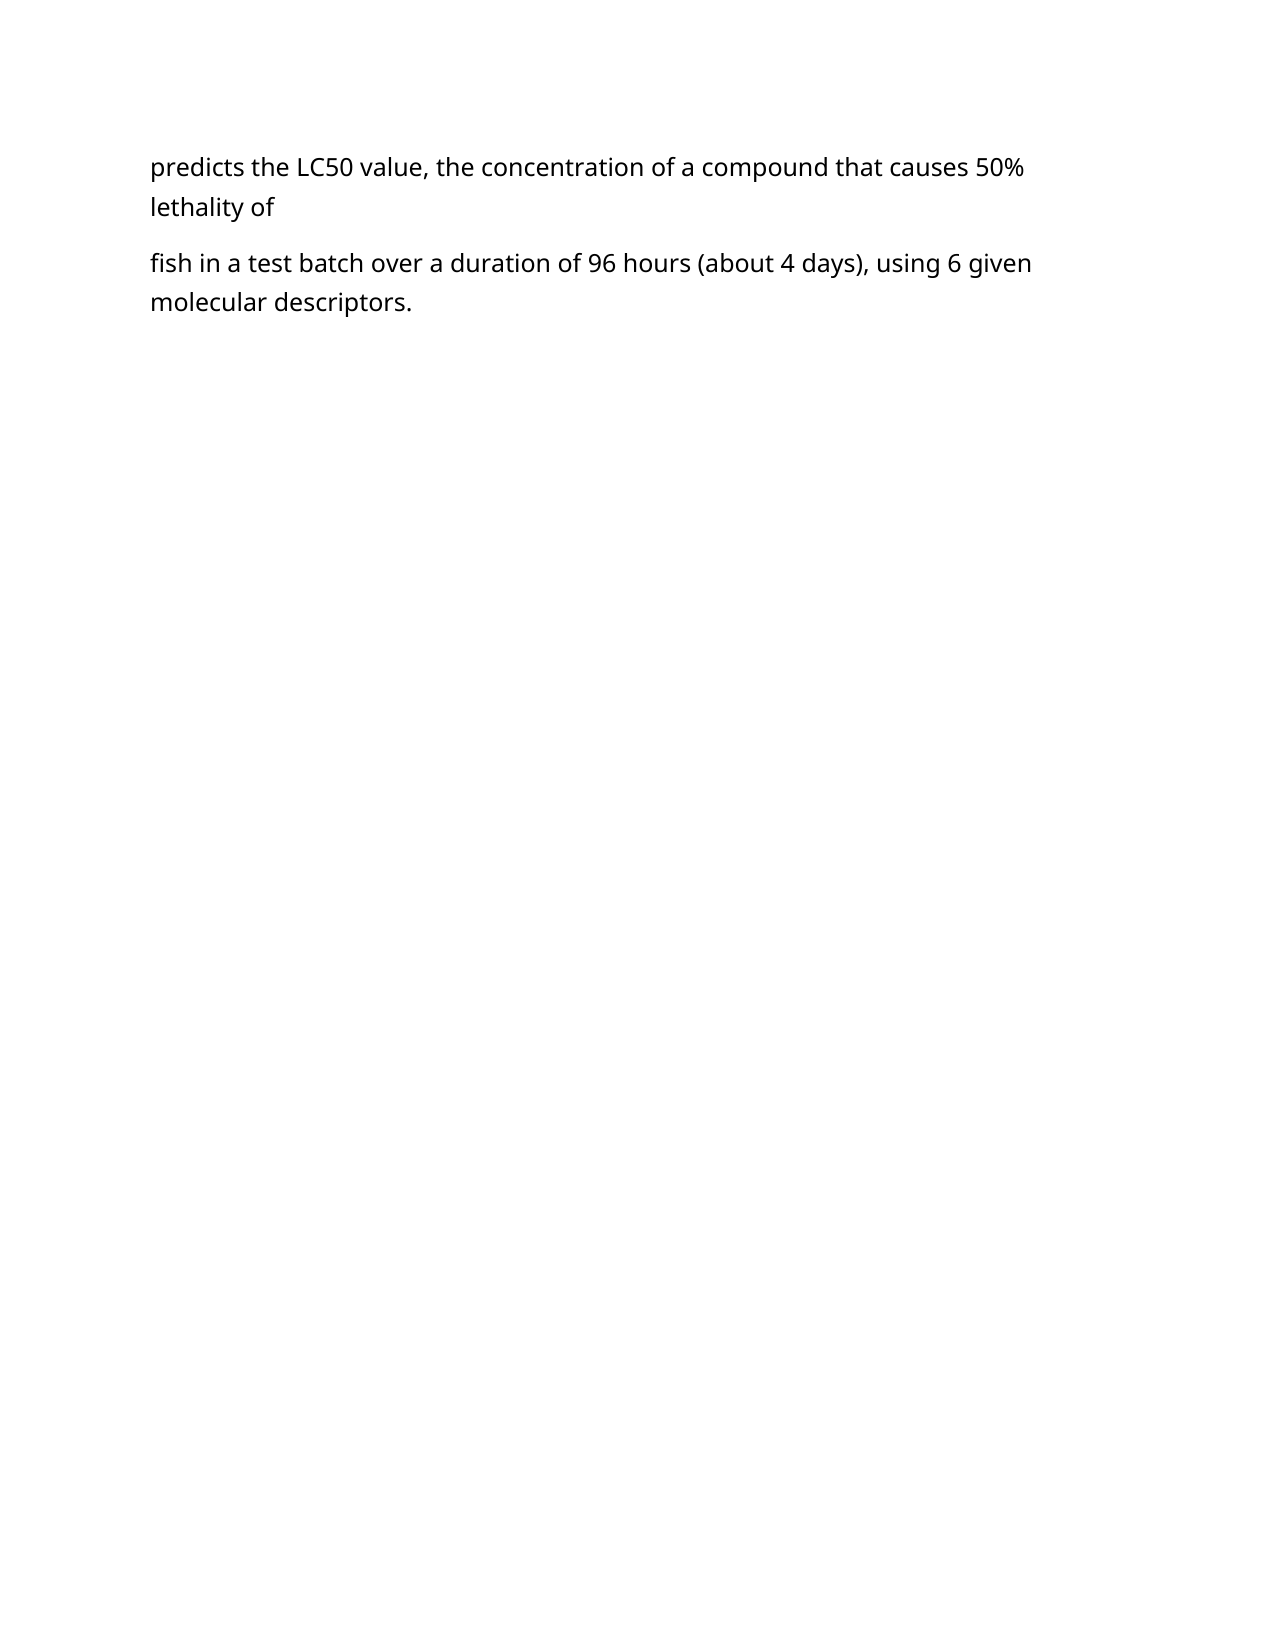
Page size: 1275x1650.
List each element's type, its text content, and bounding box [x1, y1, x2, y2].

text predicts the LC50 value, the concentration of a compound that causes 50% lethality of [150, 150, 1125, 223]
text fish in a test batch over a duration of 96 hours (about 4 days), using 6 given molecular descriptors. [150, 246, 1125, 319]
